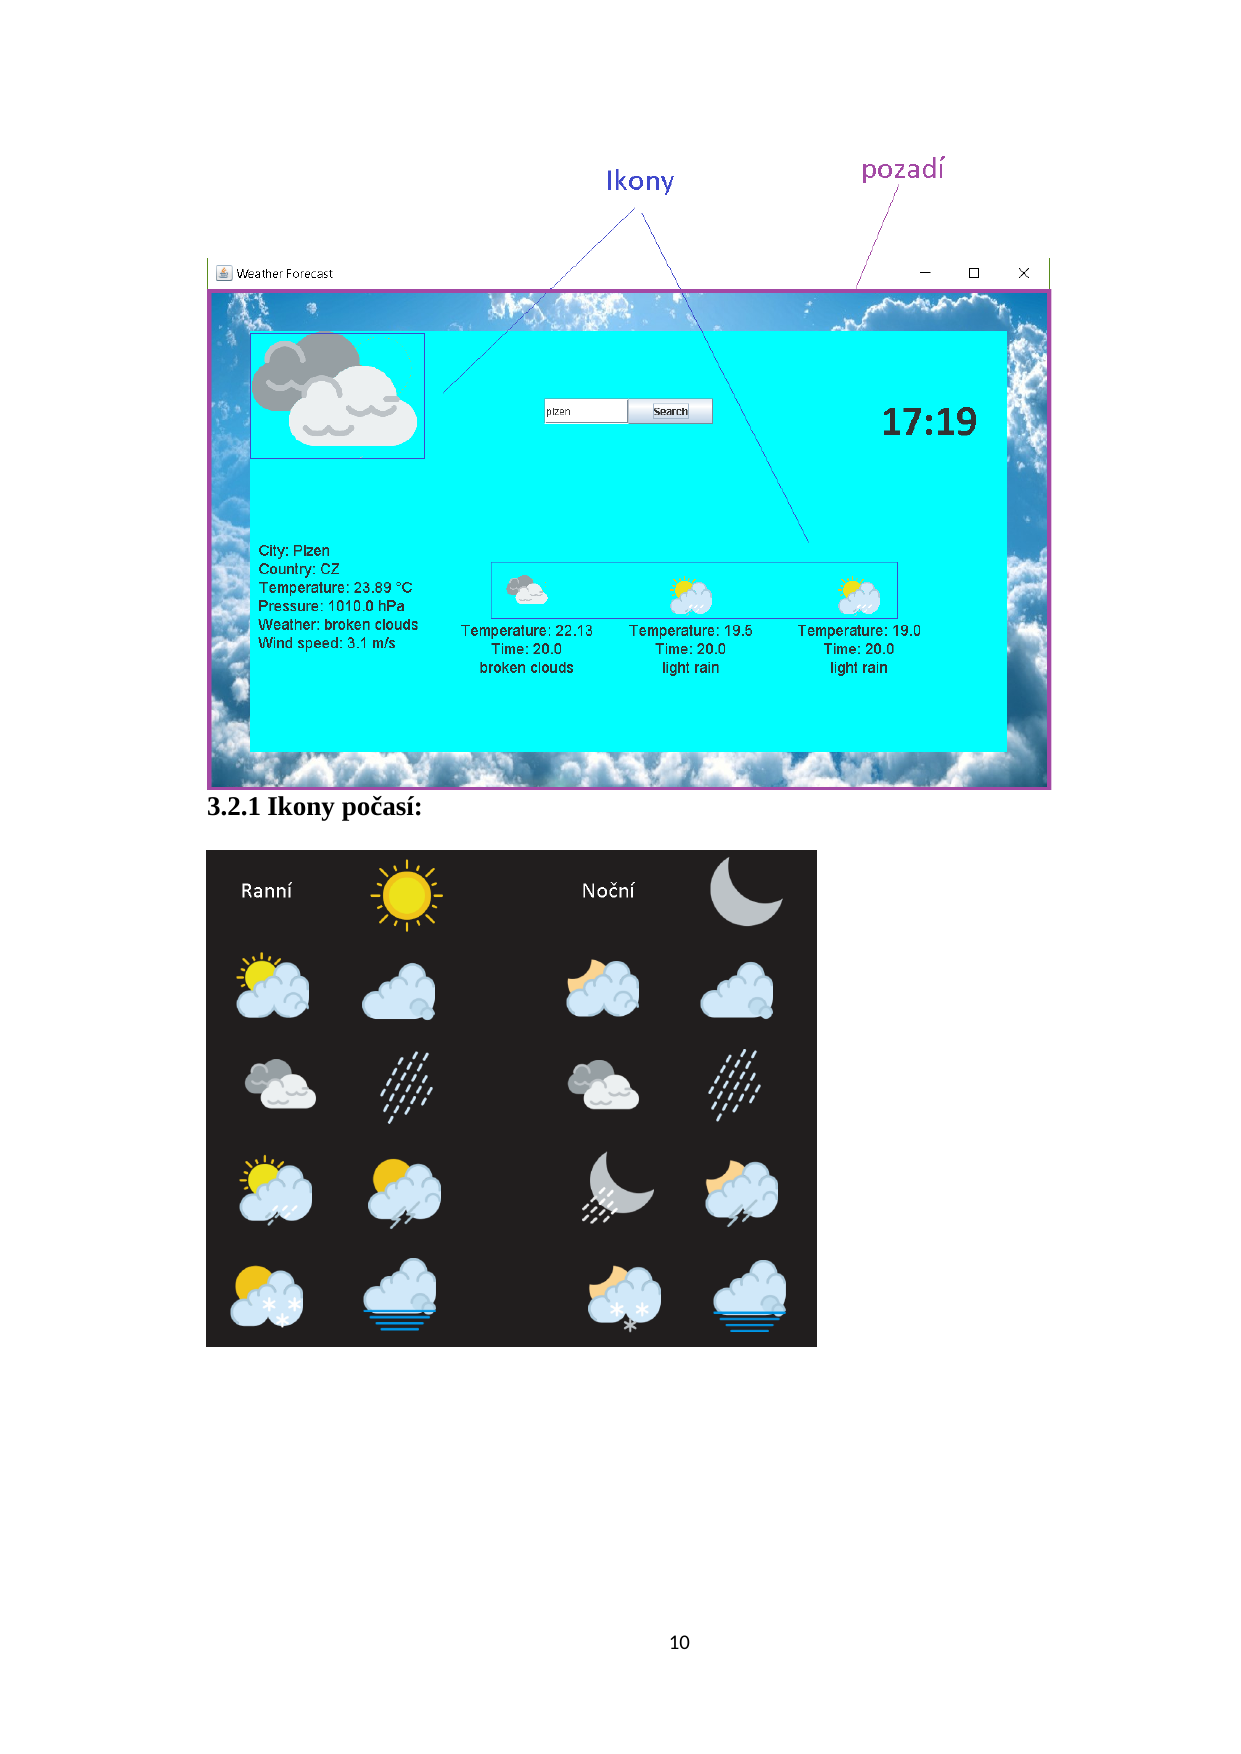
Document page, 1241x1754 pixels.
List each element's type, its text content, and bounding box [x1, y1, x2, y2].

picture [206, 850, 817, 1347]
picture [206, 150, 1052, 790]
